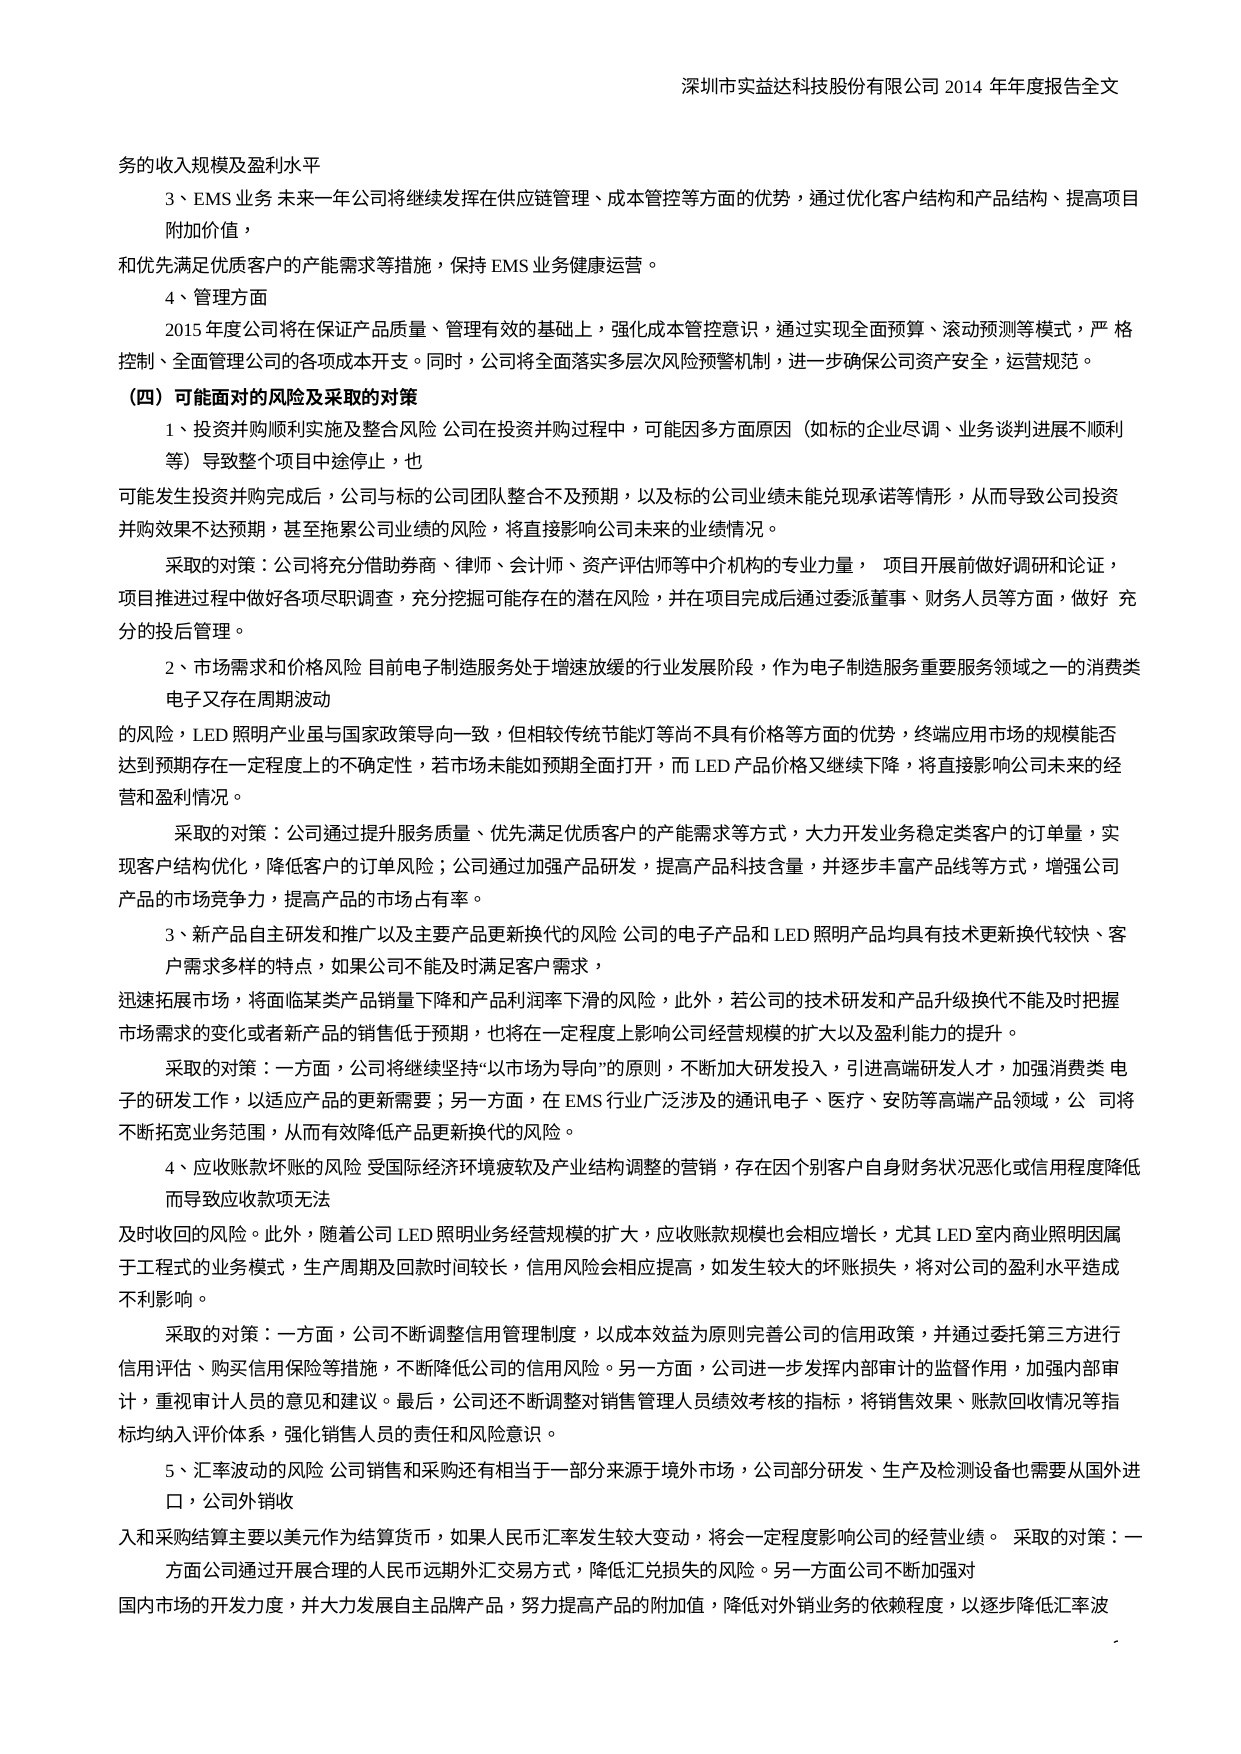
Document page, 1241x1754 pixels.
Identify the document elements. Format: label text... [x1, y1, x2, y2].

text 4、管理方面 [165, 285, 1144, 310]
text 和优先满足优质客户的产能需求等措施，保持EMS业务健康运营。 [118, 253, 1144, 278]
text 的风险，LED照明产业虽与国家政策导向一致，但相较传统节能灯等尚不具有价格等方面的优势，终端应用市场的规模能否 达到预期存在一定程度上的不确定性，若市场未能如预期全面打开，而LED产品价格又继续下降，将直接影响公司未来的经 营和盈利情况。 [118, 721, 1122, 810]
text 1、投资并购顺利实施及整合风险 公司在投资并购过程中，可能因多方面原因（如标的企业尽调、业务谈判进展不顺利等）导致整个项目中途停止，也 [165, 416, 1144, 474]
text 迅速拓展市场，将面临某类产品销量下降和产品利润率下滑的风险，此外，若公司的技术研发和产品升级换代不能及时把握 市场需求的变化或者新产品的销售低于预期，也将在一定程度上影响公司经营规模的扩大以及盈利能力的提升。 [118, 987, 1123, 1046]
subtitle （四）可能面对的风险及采取的对策 [118, 381, 1144, 411]
text 采取的对策：公司通过提升服务质量、优先满足优质客户的产能需求等方式，大力开发业务稳定类客户的订单量，实 现客户结构优化，降低客户的订单风险；公司通过加强产品研发，提高产品科技含量，并逐步丰富产品线等方式，增强公司 产品的市场竞争力，提高产品的市场占有率。 [118, 820, 1123, 912]
text 2015年度公司将在保证产品质量、管理有效的基础上，强化成本管控意识，通过实现全面预算、滚动预测等模式，严 格控制、全面管理公司的各项成本开支。同时，公司将全面落实多层次风险预警机制，进一步确保公司资产安全，运营规范。 [118, 317, 1144, 374]
text 5、汇率波动的风险 公司销售和采购还有相当于一部分来源于境外市场，公司部分研发、生产及检测设备也需要从国外进口，公司外销收 [165, 1457, 1144, 1514]
text 可能发生投资并购完成后，公司与标的公司团队整合不及预期，以及标的公司业绩未能兑现承诺等情形，从而导致公司投资 并购效果不达预期，甚至拖累公司业绩的风险，将直接影响公司未来的业绩情况。 [118, 483, 1123, 542]
text 入和采购结算主要以美元作为结算货币，如果人民币汇率发生较大变动，将会一定程度影响公司的经营业绩。 采取的对策：一方面公司通过开展合理的人民币远期外汇交易方式，降低汇兑损失的风险。另一方面公司不断加强对 [118, 1524, 1144, 1583]
text 3、EMS业务 未来一年公司将继续发挥在供应链管理、成本管控等方面的优势，通过优化客户结构和产品结构、提高项目附加价值， [165, 186, 1144, 243]
text 3、新产品自主研发和推广以及主要产品更新换代的风险 公司的电子产品和LED照明产品均具有技术更新换代较快、客户需求多样的特点，如果公司不能及时满足客户需求， [165, 922, 1144, 979]
text 及时收回的风险。此外，随着公司LED照明业务经营规模的扩大，应收账款规模也会相应增长，尤其LED室内商业照明因属 于工程式的业务模式，生产周期及回款时间较长，信用风险会相应提高，如发生较大的坏账损失，将对公司的盈利水平造成 不利影响。 [118, 1221, 1123, 1312]
text 4、应收账款坏账的风险 受国际经济环境疲软及产业结构调整的营销，存在因个别客户自身财务状况恶化或信用程度降低而导致应收款项无法 [165, 1154, 1144, 1212]
text 采取的对策：一方面，公司将继续坚持“以市场为导向”的原则，不断加大研发投入，引进高端研发人才，加强消费类 电子的研发工作，以适应产品的更新需要；另一方面，在EMS行业广泛涉及的通讯电子、医疗、安防等高端产品领域，公 司将不断拓宽业务范围，从而有效降低产品更新换代的风险。 [118, 1056, 1144, 1145]
text 国内市场的开发力度，并大力发展自主品牌产品，努力提高产品的附加值，降低对外销业务的依赖程度，以逐步降低汇率波 [118, 1593, 1144, 1618]
text 2、市场需求和价格风险 目前电子制造服务处于增速放缓的行业发展阶段，作为电子制造服务重要服务领域之一的消费类电子又存在周期波动 [165, 654, 1144, 711]
text 务的收入规模及盈利水平 [118, 152, 1144, 178]
text 采取的对策：一方面，公司不断调整信用管理制度，以成本效益为原则完善公司的信用政策，并通过委托第三方进行 信用评估、购买信用保险等措施，不断降低公司的信用风险。另一方面，公司进一步发挥内部审计的监督作用，加强内部审 计，重视审计人员的意见和建议。最后，公司还不断调整对销售管理人员绩效考核的指标，将销售效果、账款回收情况等指 标均纳入评价体系，强化销售人员的责任和风险意识。 [118, 1322, 1123, 1447]
text 采取的对策：公司将充分借助券商、律师、会计师、资产评估师等中介机构的专业力量， 项目开展前做好调研和论证， 项目推进过程中做好各项尽职调查，充分挖掘可能存在的潜在风险，并在项目完成后通过委派董事、财务人员等方面，做好 充分的投后管理。 [118, 552, 1144, 644]
